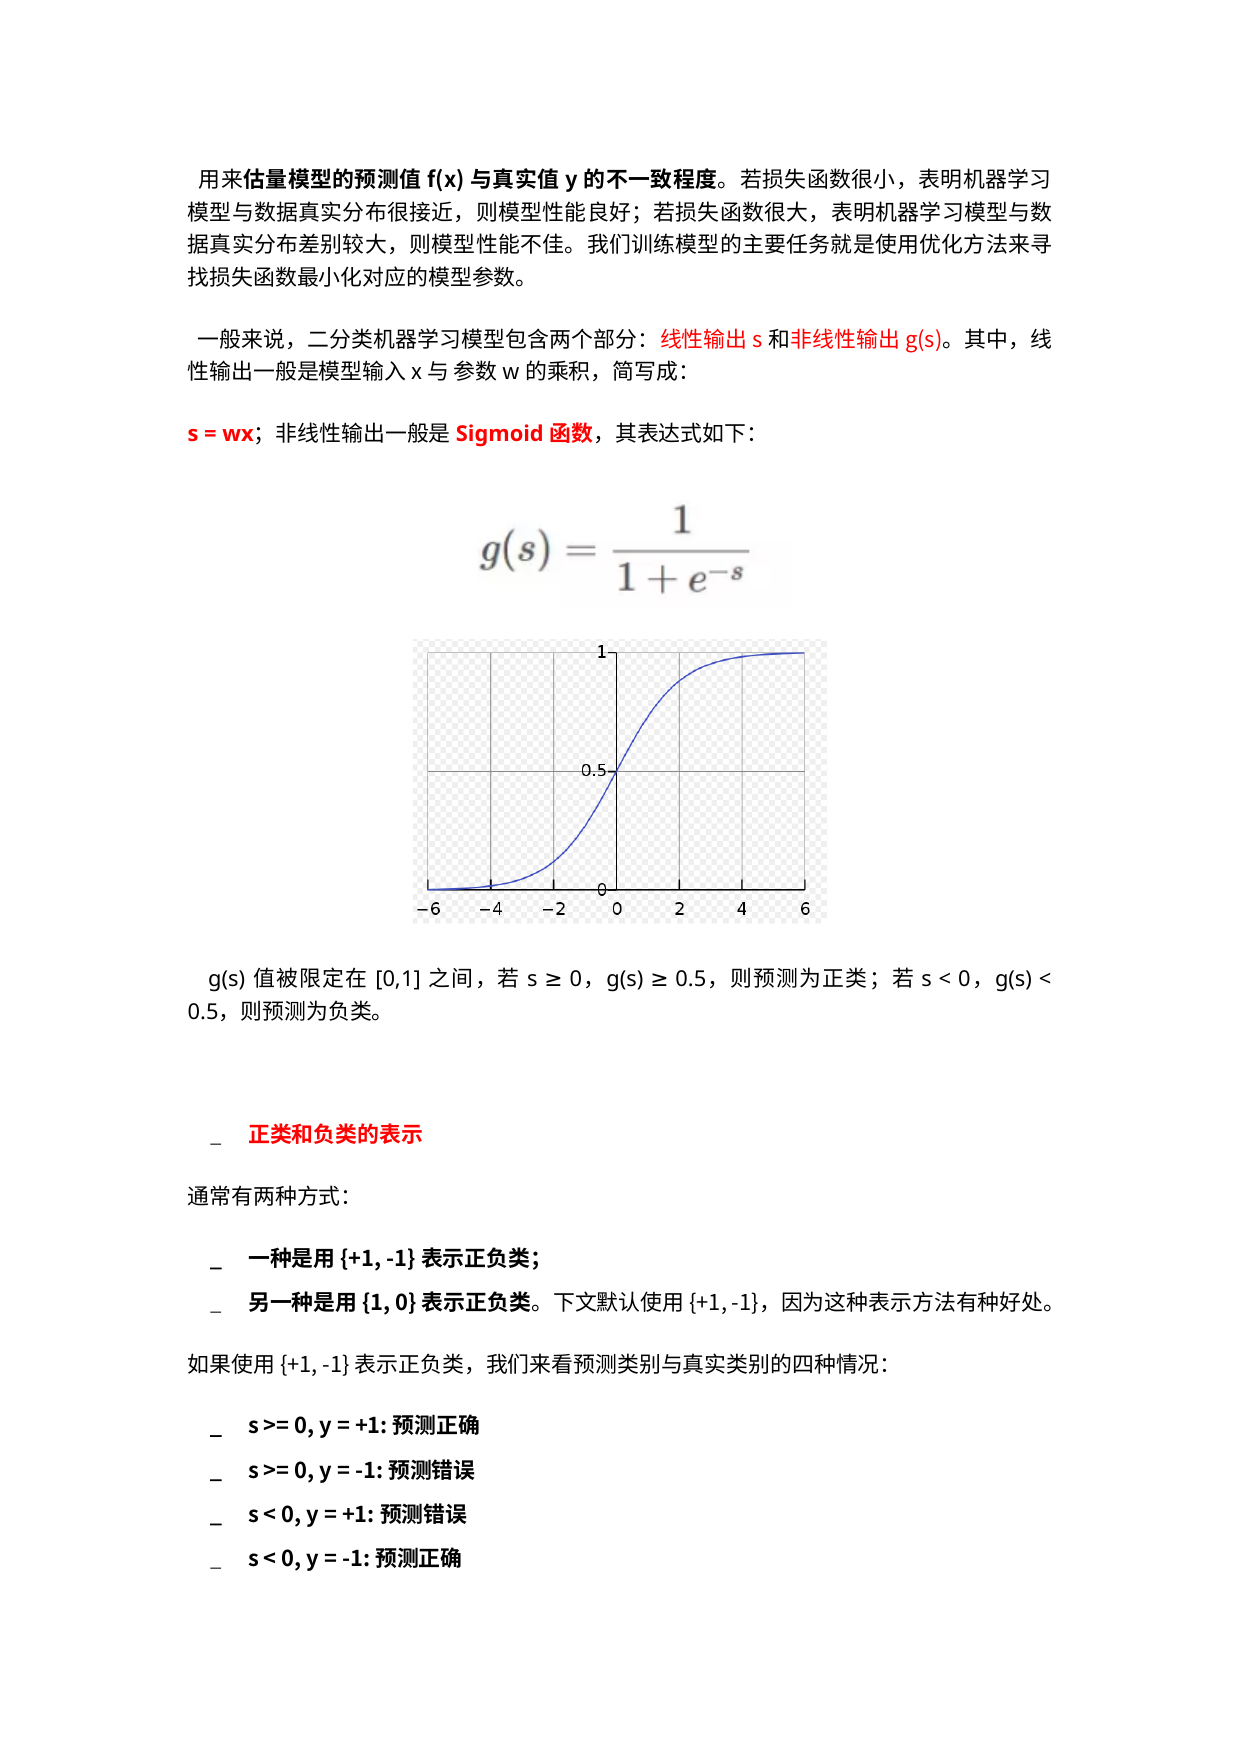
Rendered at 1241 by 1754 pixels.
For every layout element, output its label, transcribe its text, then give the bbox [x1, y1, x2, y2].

text 一般来说，二分类机器学习模型包含两个部分：线性输出 s 和非线性输出 g(s)。其中，线性输出一般是模型输入 x 与 参数 w 的乘积，简写成： [187, 321, 1053, 386]
list s < 0, y = -1: 预测正确 [210, 1541, 1053, 1573]
list 一种是用 {+1, -1} 表示正负类； [210, 1240, 1053, 1273]
text 通常有两种方式： [187, 1179, 1053, 1211]
text 用来估量模型的预测值 f(x) 与真实值 y 的不一致程度。若损失函数很小，表明机器学习模型与数据真实分布很接近，则模型性能良好；若损失函数很大，表明机器学习模型与数据真实分布差别较大，则模型性能不佳。我们训练模型的主要任务就是使用优化方法来寻找损失函数最小化对应的模型参数。 [187, 162, 1053, 292]
picture [448, 489, 792, 627]
picture [412, 639, 828, 924]
text s = wx；非线性输出一般是 Sigmoid 函数，其表达式如下： [187, 415, 1053, 448]
list s >= 0, y = -1: 预测错误 [210, 1452, 1053, 1485]
list 另一种是用 {1, 0} 表示正负类。下文默认使用 {+1, -1}，因为这种表示方法有种好处。 [210, 1284, 1053, 1317]
text g(s) 值被限定在 [0,1] 之间，若 s ≥ 0，g(s) ≥ 0.5，则预测为正类；若 s < 0，g(s) < 0.5，则预测为负类。 [187, 961, 1053, 1026]
list s >= 0, y = +1: 预测正确 [210, 1408, 1053, 1440]
text 如果使用 {+1, -1} 表示正负类，我们来看预测类别与真实类别的四种情况： [187, 1346, 1053, 1379]
list s < 0, y = +1: 预测错误 [210, 1496, 1053, 1529]
list 正类和负类的表示 [210, 1117, 1053, 1149]
